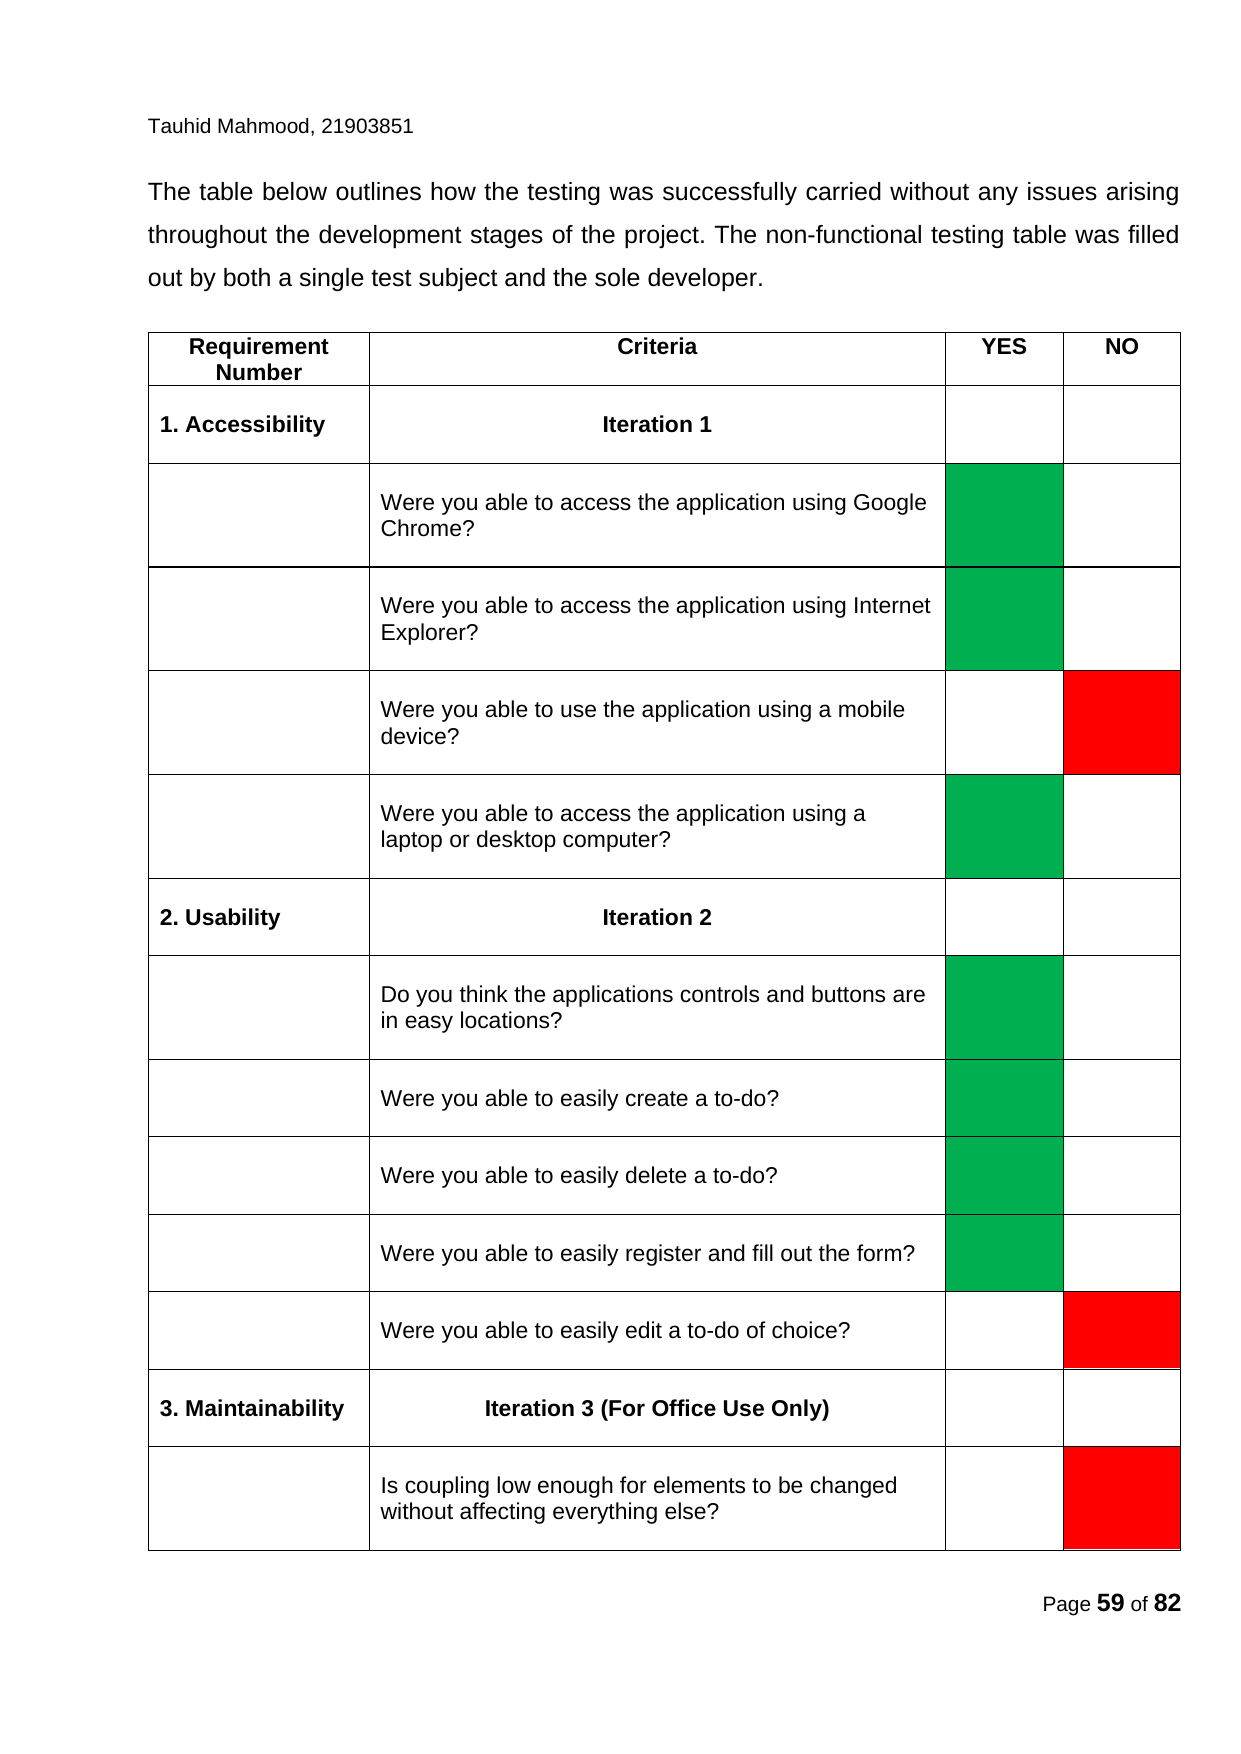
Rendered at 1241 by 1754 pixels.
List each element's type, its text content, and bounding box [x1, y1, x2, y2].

table_cell [1064, 1137, 1180, 1214]
table_header YES [946, 333, 1063, 385]
table_cell [946, 1060, 1063, 1136]
table_cell [149, 464, 369, 566]
table_cell [1064, 775, 1180, 878]
table_cell 3. Maintainability [149, 1370, 369, 1446]
table_cell Were you able to easily edit a to-do of choice? [370, 1292, 945, 1368]
table_cell [149, 671, 369, 774]
table_cell [1064, 671, 1180, 774]
table_cell [1064, 568, 1180, 670]
table_cell [149, 1137, 369, 1214]
table_cell [1064, 1060, 1180, 1136]
table_cell [1064, 879, 1180, 955]
table_cell [1064, 386, 1180, 463]
table_cell Were you able to use the application using a mobile device? [370, 671, 945, 774]
table_cell Iteration 3 (For Office Use Only) [370, 1370, 945, 1446]
table_cell [946, 1447, 1063, 1549]
table_cell [149, 775, 369, 878]
table_cell Were you able to easily create a to-do? [370, 1060, 945, 1136]
table_cell Iteration 2 [370, 879, 945, 955]
table_cell [1064, 464, 1180, 566]
table_cell [946, 1292, 1063, 1368]
table_cell [149, 1292, 369, 1368]
table_cell Is coupling low enough for elements to be changed without affecting everything else? [370, 1447, 945, 1549]
text The table below outlines how the testing was successfully carried without any issues arising throughout the development stages of the project. The non-functional testing table was filled out by both a single test subject and the sole developer. [148, 177, 1181, 292]
table_cell [1064, 1447, 1180, 1549]
table_cell [946, 775, 1063, 878]
table_cell [946, 671, 1063, 774]
table_cell Were you able to easily register and fill out the form? [370, 1215, 945, 1291]
table_cell [946, 879, 1063, 955]
table_cell [946, 568, 1063, 670]
table_cell [149, 1447, 369, 1549]
table_cell Were you able to easily delete a to-do? [370, 1137, 945, 1214]
table_header Criteria [370, 333, 945, 385]
table_cell Were you able to access the application using Internet Explorer? [370, 568, 945, 670]
table_cell [946, 386, 1063, 463]
table_cell [149, 956, 369, 1059]
table_cell [1064, 1215, 1180, 1291]
table_cell Iteration 1 [370, 386, 945, 463]
table_header NO [1064, 333, 1180, 385]
table_cell [149, 568, 369, 670]
table_cell [946, 956, 1063, 1059]
table_cell [1064, 1292, 1180, 1368]
table_header Requirement Number [149, 333, 369, 385]
table_cell [1064, 1370, 1180, 1446]
table_cell [149, 1060, 369, 1136]
table_cell [149, 1215, 369, 1291]
table_cell 2. Usability [149, 879, 369, 955]
table_cell Do you think the applications controls and buttons are in easy locations? [370, 956, 945, 1059]
table_cell [946, 1137, 1063, 1214]
table_cell [946, 1370, 1063, 1446]
table_cell Were you able to access the application using a laptop or desktop computer? [370, 775, 945, 878]
table_cell Were you able to access the application using Google Chrome? [370, 464, 945, 566]
table_cell [946, 1215, 1063, 1291]
table_cell [1064, 956, 1180, 1059]
table_cell 1. Accessibility [149, 386, 369, 463]
table_cell [946, 464, 1063, 566]
